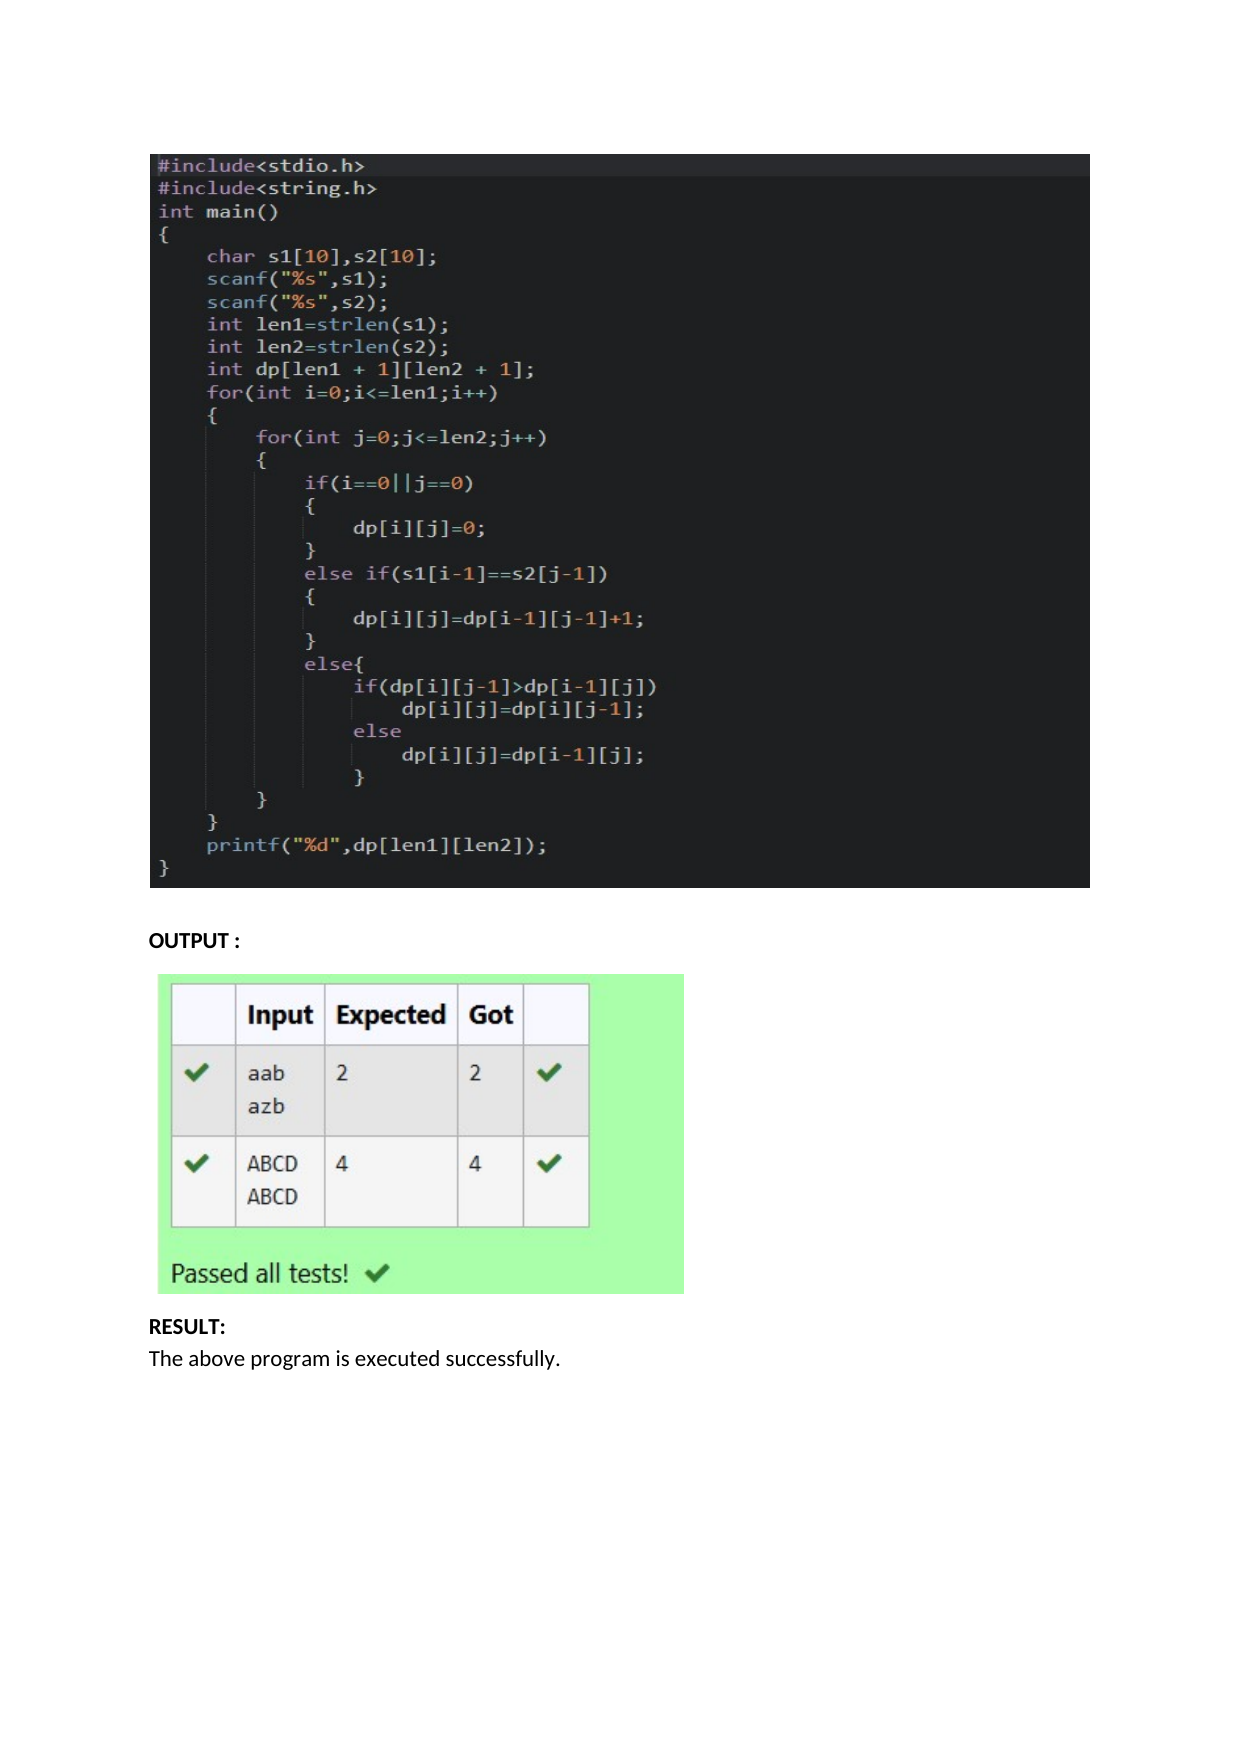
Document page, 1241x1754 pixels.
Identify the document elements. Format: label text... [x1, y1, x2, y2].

picture [157, 974, 684, 1294]
text OUTPUT : [148, 926, 332, 954]
text The above program is executed successfully. [148, 1344, 1215, 1372]
picture [150, 154, 1090, 888]
text RESULT: [148, 1312, 332, 1340]
